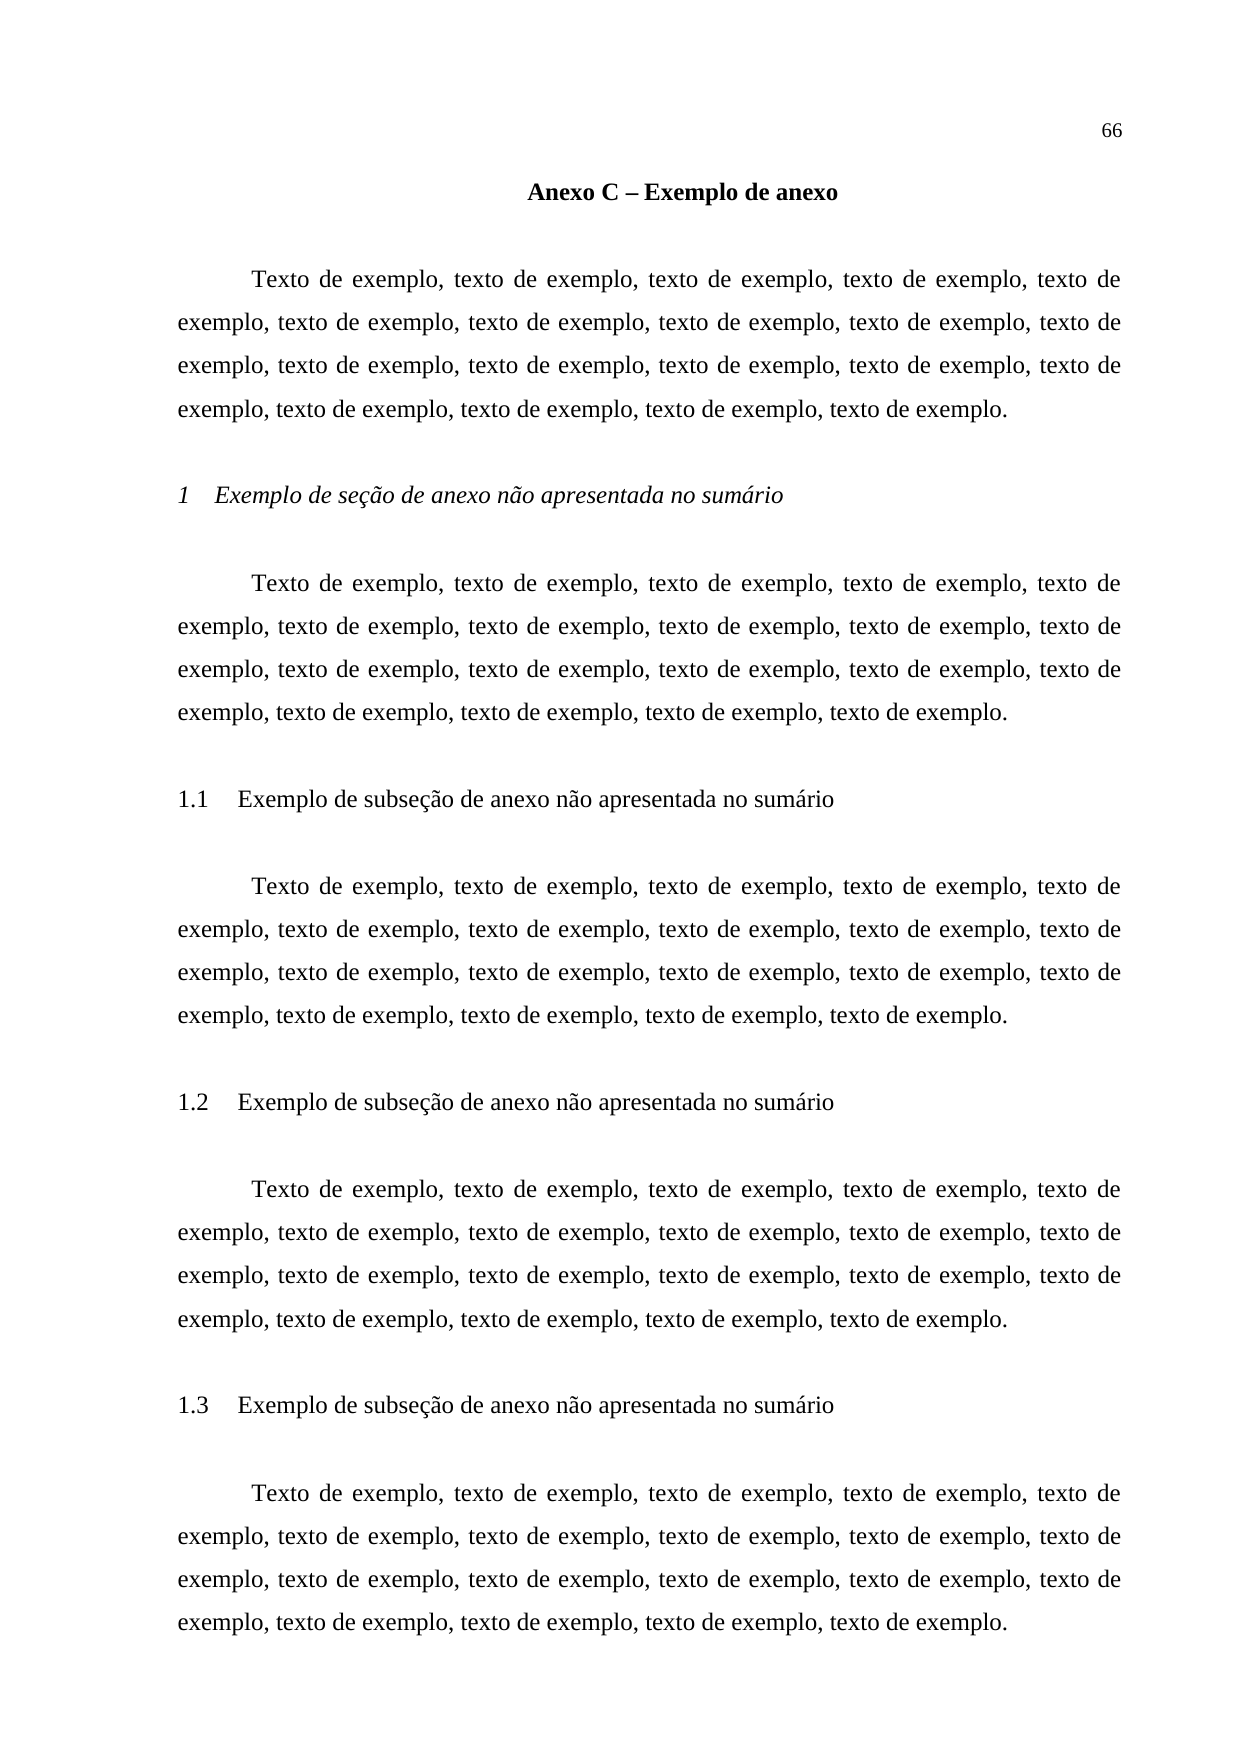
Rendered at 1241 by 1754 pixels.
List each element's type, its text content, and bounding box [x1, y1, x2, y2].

list Exemplo de subseção de anexo não apresentada no sumário [177, 1391, 1122, 1419]
list Exemplo de subseção de anexo não apresentada no sumário [177, 1087, 1122, 1116]
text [177, 1478, 1122, 1636]
list Exemplo de seção de anexo não apresentada no sumário [177, 481, 1122, 509]
list Exemplo de subseção de anexo não apresentada no sumário [177, 784, 1122, 813]
title Exemplo de anexo [243, 177, 1122, 206]
